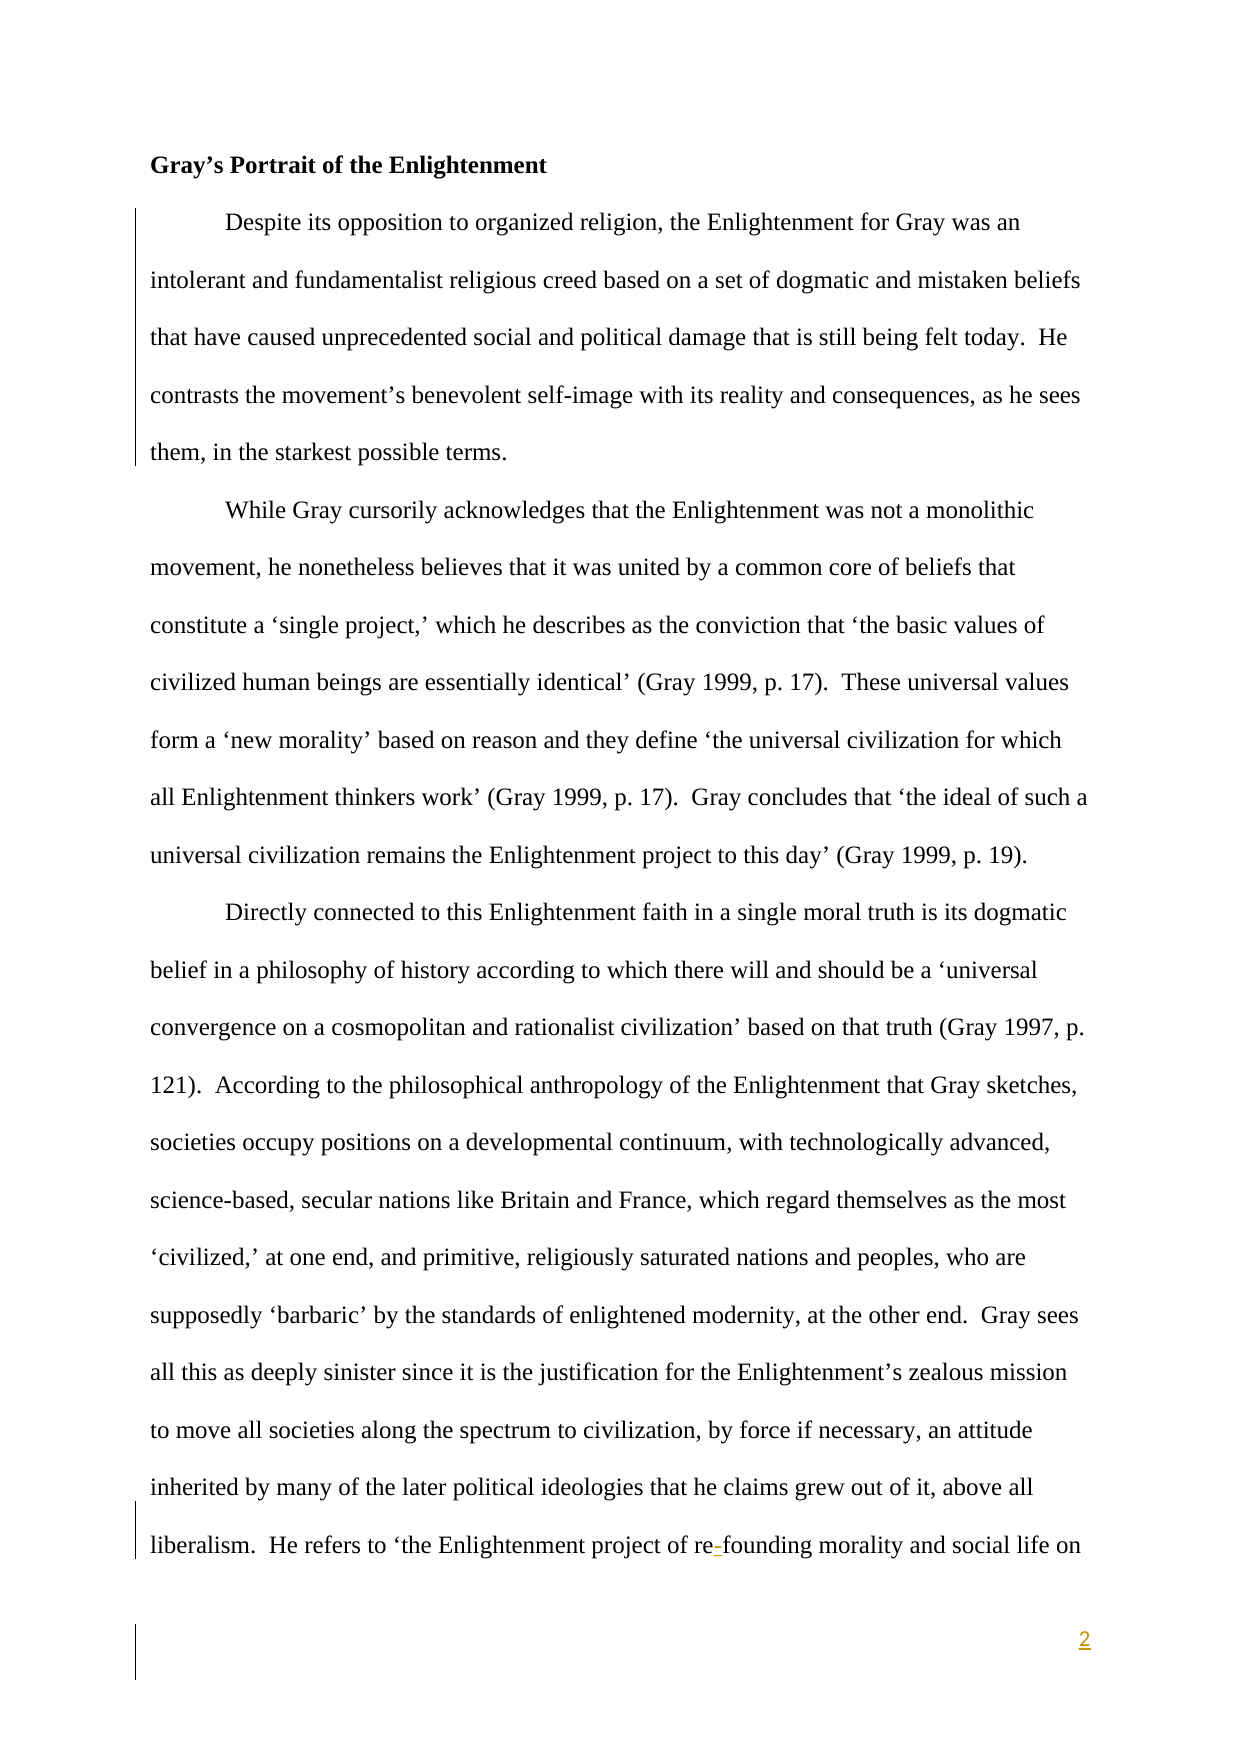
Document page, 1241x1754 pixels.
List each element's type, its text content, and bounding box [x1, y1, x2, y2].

text Gray’s Portrait of the Enlightenment [150, 150, 1090, 179]
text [150, 897, 1090, 1559]
text Despite its opposition to organized religion, the Enlightenment for Gray was an intolerant and fundamentalist religious creed based on a set of dogmatic and mistaken beliefs that have caused unprecedented social and political damage that is still being felt today. He contrasts the movement’s benevolent self-image with its reality and consequences, as he sees them, in the starkest possible terms. [150, 207, 1090, 466]
text While Gray cursorily acknowledges that the Enlightenment was not a monolithic movement, he nonetheless believes that it was united by a common core of beliefs that constitute a ‘single project,’ which he describes as the conviction that ‘the basic values of civilized human beings are essentially identical’ (Gray 1999, p. 17). These universal values form a ‘new morality’ based on reason and they define ‘the universal civilization for which all Enlightenment thinkers work’ (Gray 1999, p. 17). Gray concludes that ‘the ideal of such a universal civilization remains the Enlightenment project to this day’ (Gray 1999, p. 19). [150, 495, 1090, 869]
